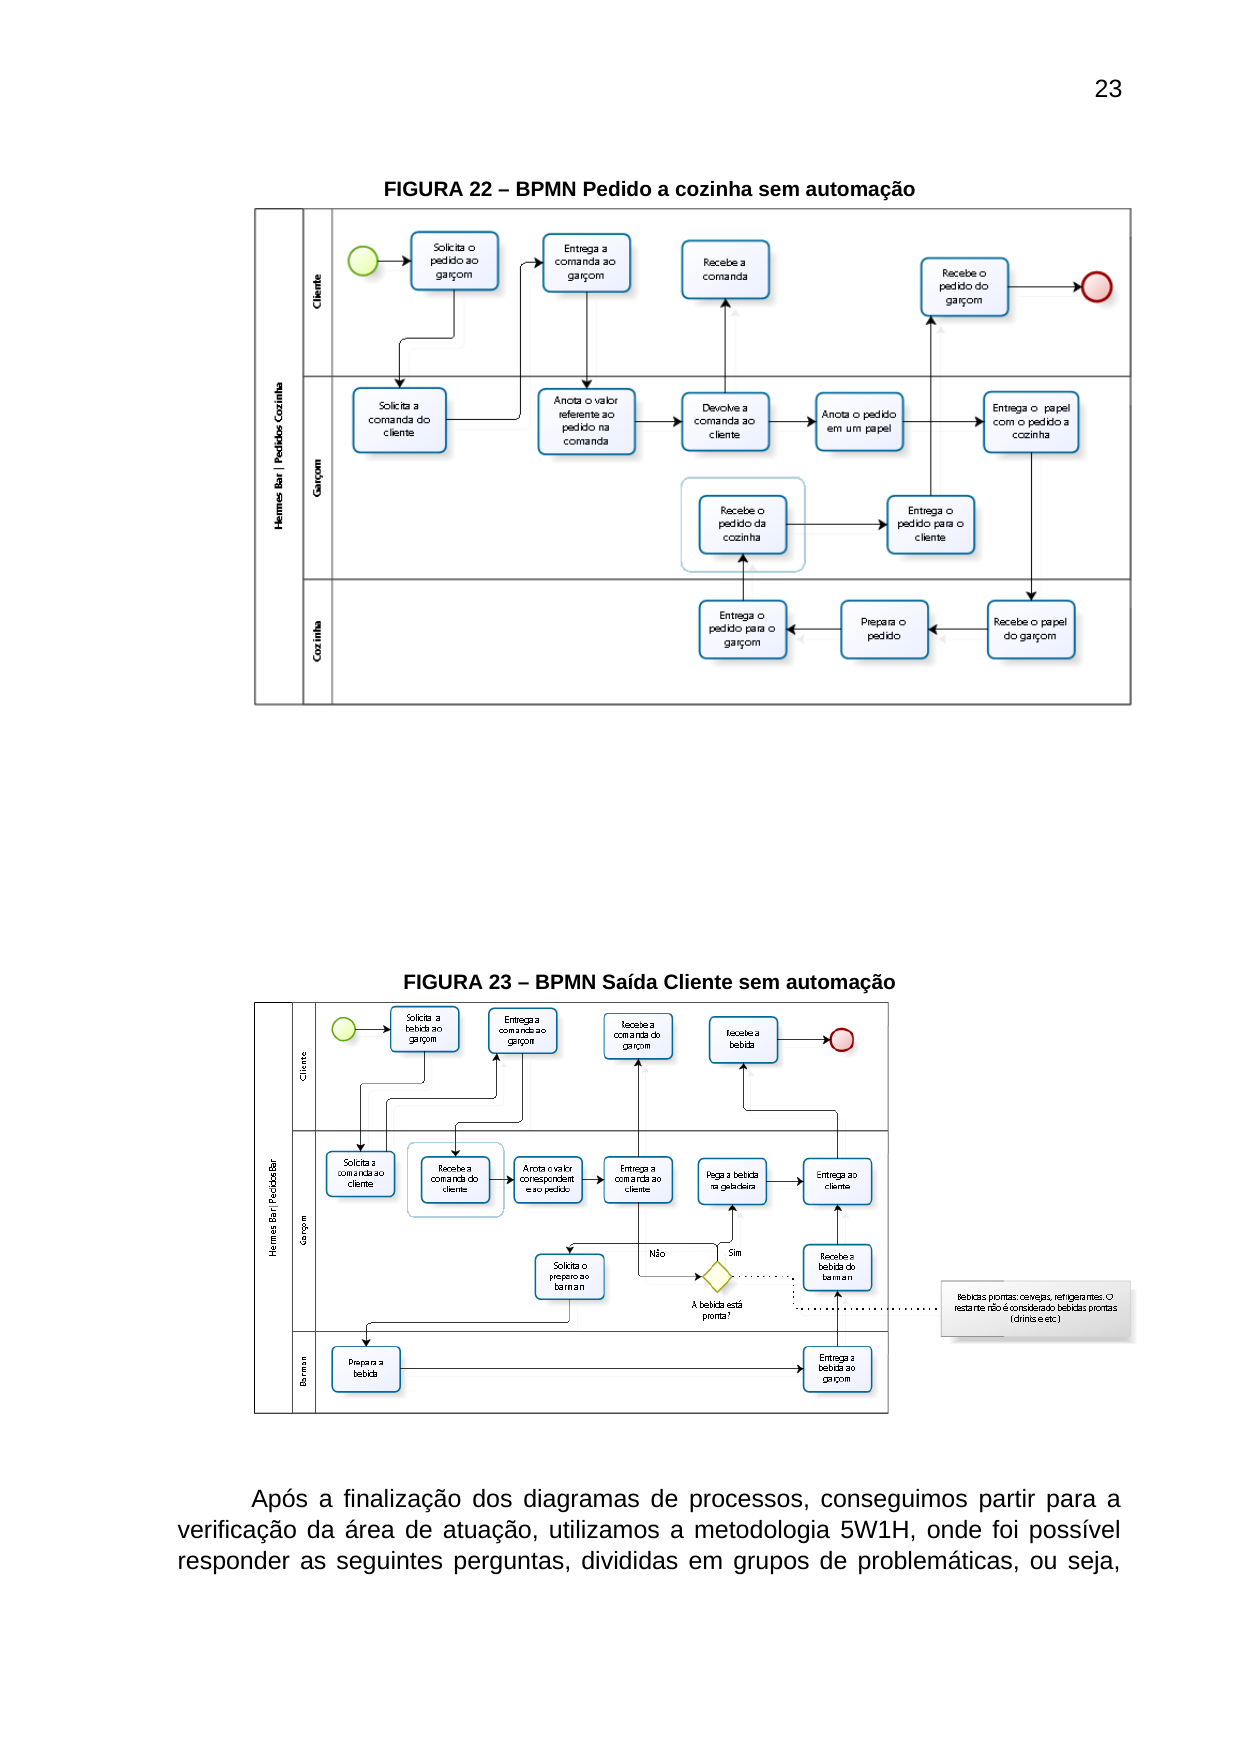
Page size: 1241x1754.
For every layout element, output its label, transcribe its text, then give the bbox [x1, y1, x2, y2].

picture [251, 996, 1137, 1417]
text FIGURA 22 – BPMN Pedido a cozinha sem automação [177, 177, 1122, 201]
text FIGURA 23 – BPMN Saída Cliente sem automação [177, 969, 1122, 993]
picture [251, 204, 1136, 712]
